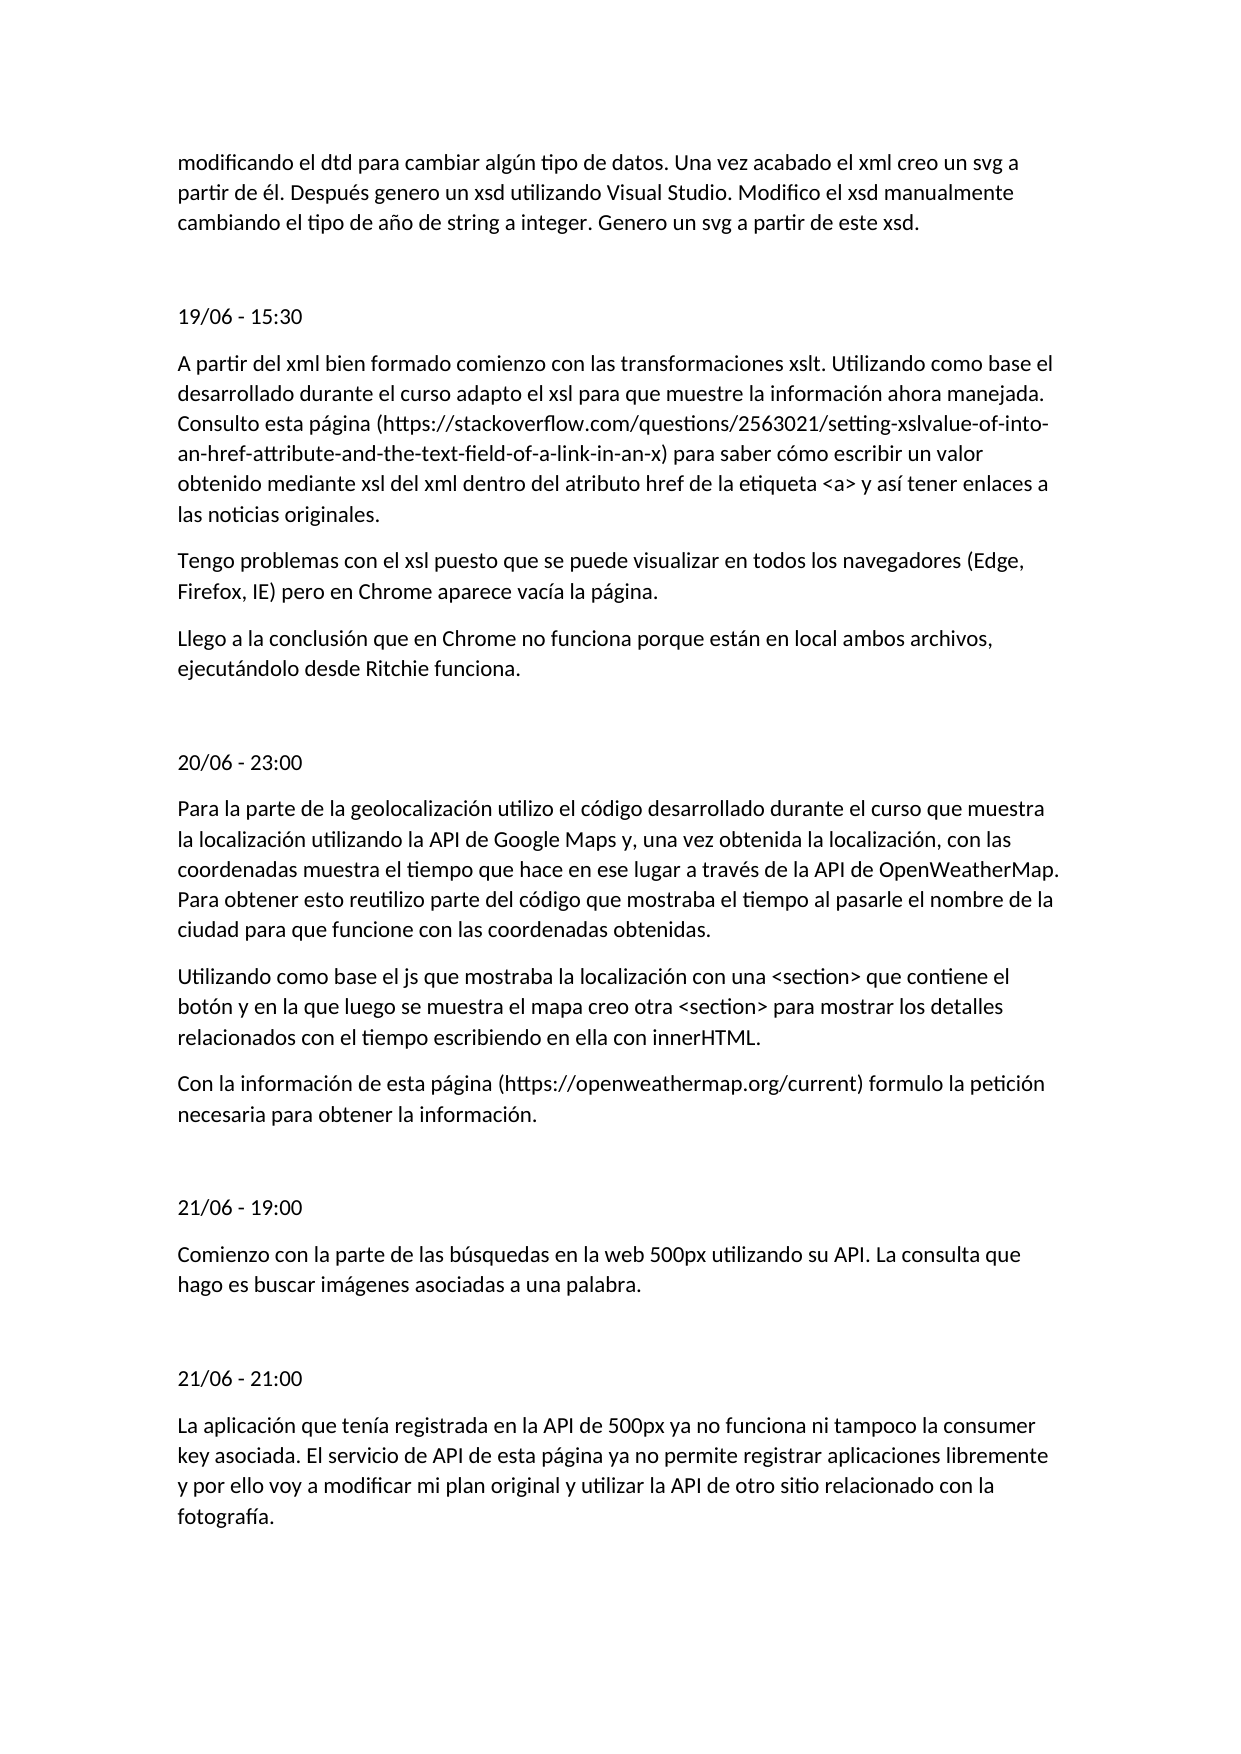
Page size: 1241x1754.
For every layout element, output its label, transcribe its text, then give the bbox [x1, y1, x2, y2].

text 20/06 - 23:00 [177, 748, 1063, 776]
text 19/06 - 15:30 [177, 302, 1063, 330]
text Tengo problemas con el xsl puesto que se puede visualizar en todos los navegadores (Edge, Firefox, IE) pero en Chrome aparece vacía la página. [177, 547, 1063, 605]
text Con la información de esta página (https://openweathermap.org/current) formulo la petición necesaria para obtener la información. [177, 1069, 1063, 1128]
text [177, 148, 1063, 236]
text Para la parte de la geolocalización utilizo el código desarrollado durante el curso que muestra la localización utilizando la API de Google Maps y, una vez obtenida la localización, con las coordenadas muestra el tiempo que hace en ese lugar a través de la API de OpenWeatherMap. Para obtener esto reutilizo parte del código que mostraba el tiempo al pasarle el nombre de la ciudad para que funcione con las coordenadas obtenidas. [177, 794, 1063, 943]
text A partir del xml bien formado comienzo con las transformaciones xslt. Utilizando como base el desarrollado durante el curso adapto el xsl para que muestre la información ahora manejada. Consulto esta página (https://stackoverflow.com/questions/2563021/setting-xslvalue-of-into-an-href-attribute-and-the-text-field-of-a-link-in-an-x) para saber cómo escribir un valor obtenido mediante xsl del xml dentro del atributo href de la etiqueta <a> y así tener enlaces a las noticias originales. [177, 349, 1063, 528]
text La aplicación que tenía registrada en la API de 500px ya no funciona ni tampoco la consumer key asociada. El servicio de API de esta página ya no permite registrar aplicaciones libremente y por ello voy a modificar mi plan original y utilizar la API de otro sitio relacionado con la fotografía. [177, 1411, 1063, 1530]
text Llego a la conclusión que en Chrome no funciona porque están en local ambos archivos, ejecutándolo desde Ritchie funciona. [177, 624, 1063, 682]
text 21/06 - 21:00 [177, 1364, 1063, 1392]
text Utilizando como base el js que mostraba la localización con una <section> que contiene el botón y en la que luego se muestra el mapa creo otra <section> para mostrar los detalles relacionados con el tiempo escribiendo en ella con innerHTML. [177, 962, 1063, 1051]
text 21/06 - 19:00 [177, 1193, 1063, 1221]
text Comienzo con la parte de las búsquedas en la web 500px utilizando su API. La consulta que hago es buscar imágenes asociadas a una palabra. [177, 1240, 1063, 1298]
